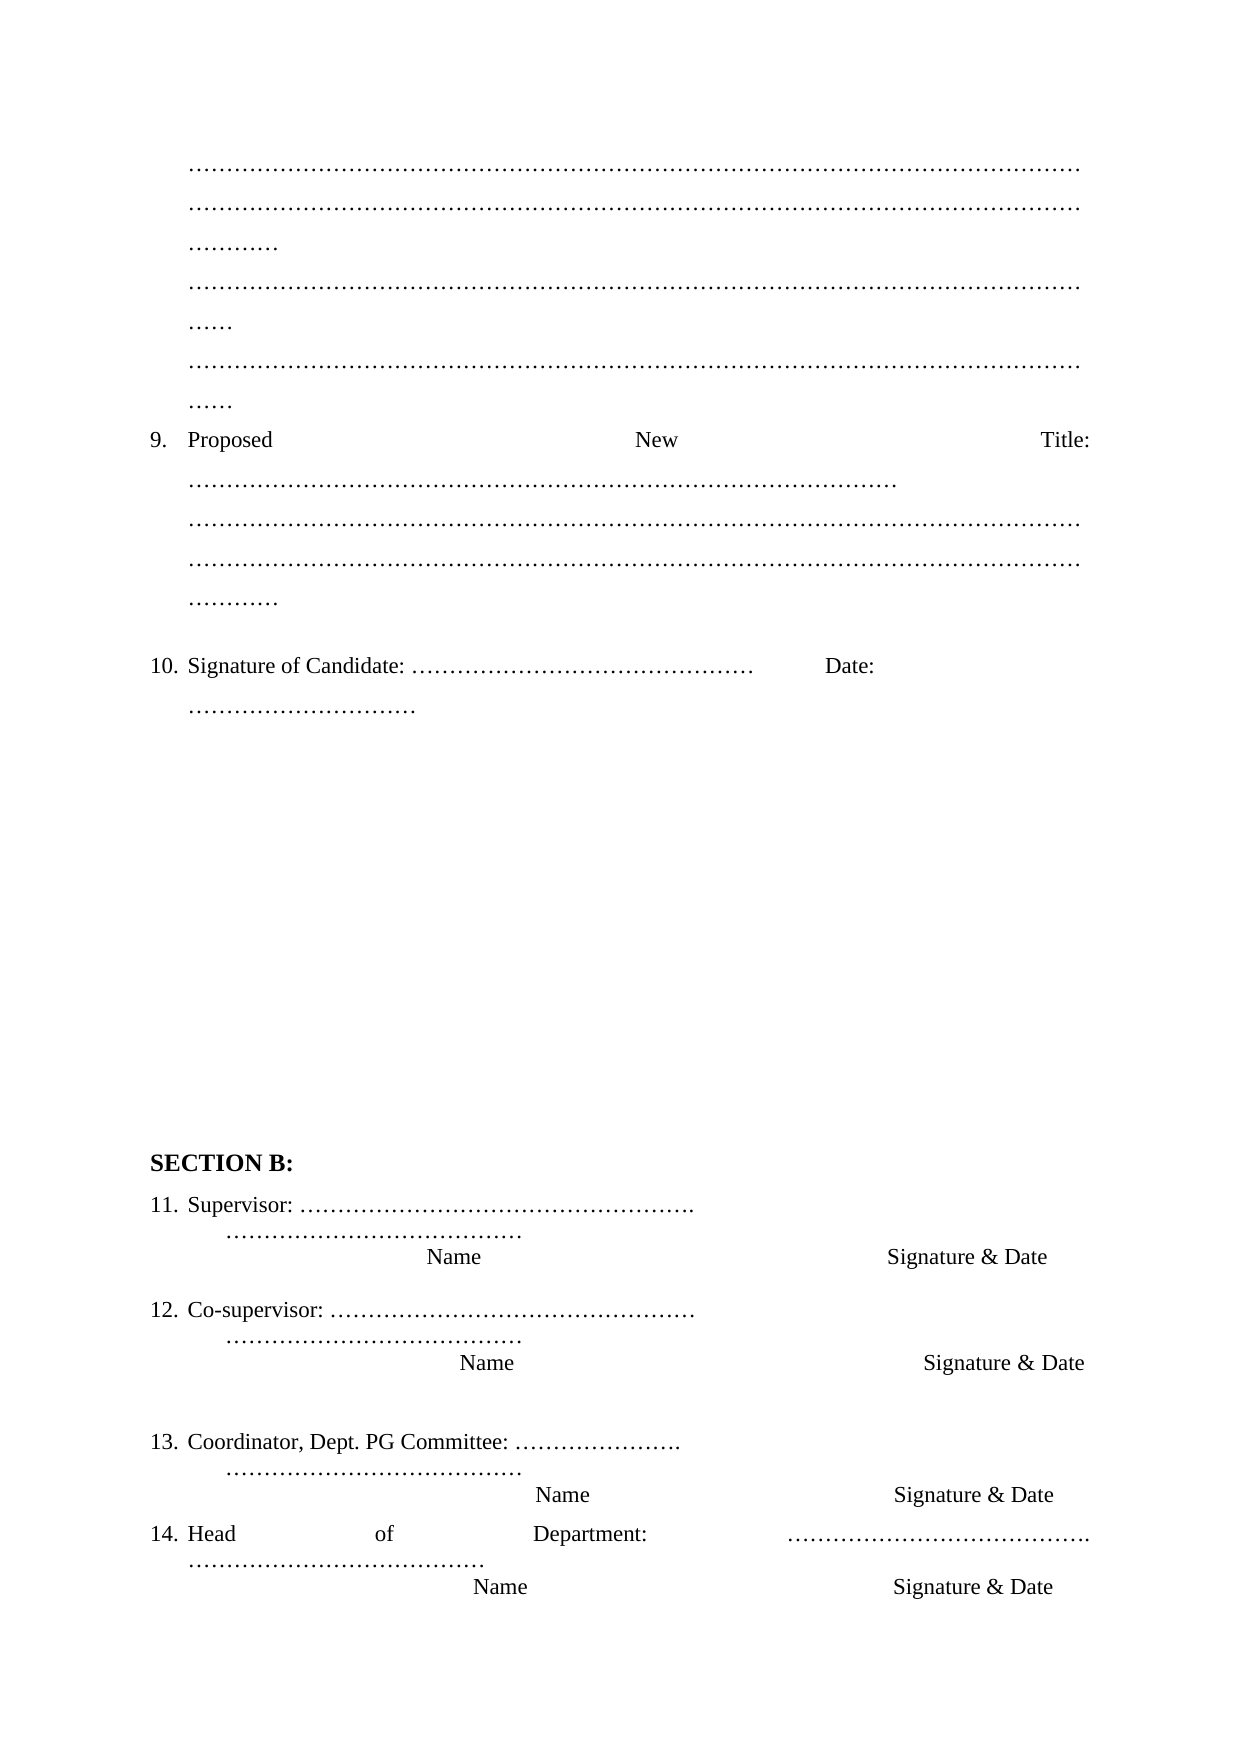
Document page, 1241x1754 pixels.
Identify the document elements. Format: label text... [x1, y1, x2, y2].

text Name Signature & Date [187, 1243, 1090, 1270]
text Name Signature & Date [187, 1573, 1090, 1599]
list Proposed New Title: ………………………………………………………………………………… [150, 426, 1090, 492]
text ………………………………………………………………………………………………………………………………………………………………………………………………………………………… [187, 150, 1090, 255]
list Coordinator, Dept. PG Committee: …………………. ………………………………… [150, 1428, 1090, 1481]
text …………………………………………………………………………………………………………… [187, 347, 1090, 413]
text ………………………………………………………………………………………………………………………………………………………………………………………………………………………… [187, 505, 1090, 611]
list Signature of Candidate: ……………………………………… Date: ………………………… [150, 652, 1090, 718]
list Co-supervisor: ………………………………………… ………………………………… [150, 1296, 1090, 1349]
text SECTION B: [150, 1148, 1090, 1176]
text Name Signature & Date [150, 1481, 1090, 1507]
list Supervisor: ……………………………………………. ………………………………… [150, 1191, 1090, 1243]
list Head of Department: …………………………………. ………………………………… [150, 1520, 1090, 1573]
text …………………………………………………………………………………………………………… [187, 268, 1090, 334]
text Name Signature & Date [187, 1349, 1090, 1402]
